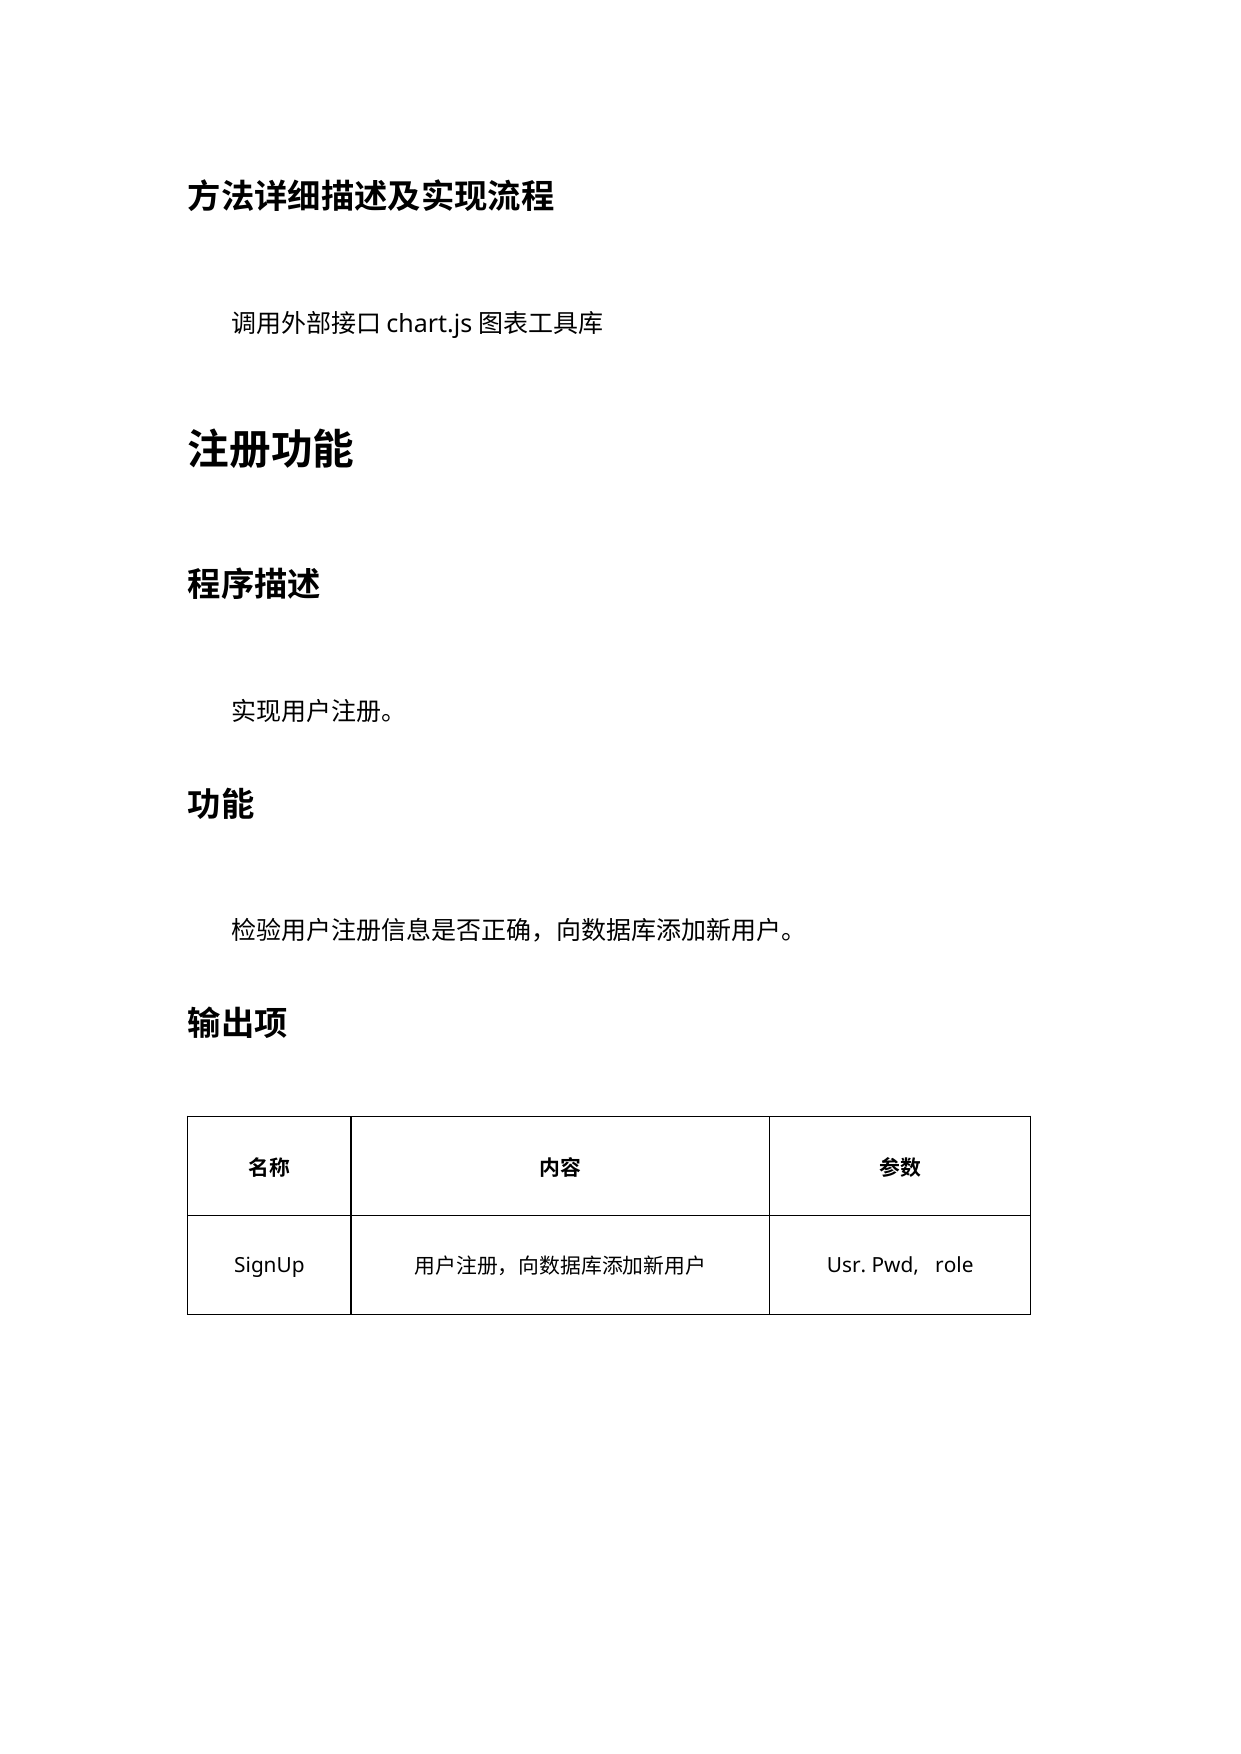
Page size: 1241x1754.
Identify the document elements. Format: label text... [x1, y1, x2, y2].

table_header 内容 [352, 1117, 769, 1214]
table_cell 用户注册，向数据库添加新用户 [352, 1216, 769, 1314]
table_header 名称 [188, 1117, 350, 1214]
text 调用外部接口chart.js 图表工具库 [187, 289, 1053, 354]
text 检验用户注册信息是否正确，向数据库添加新用户。 [187, 896, 1053, 961]
subtitle 注册功能 [187, 414, 1053, 479]
table_cell Usr. Pwd, role [770, 1216, 1030, 1314]
subtitle 方法详细描述及实现流程 [187, 162, 1053, 227]
subtitle 功能 [187, 769, 1053, 834]
subtitle 程序描述 [187, 550, 1053, 615]
text 实现用户注册。 [187, 677, 1053, 742]
table_header 参数 [770, 1117, 1030, 1214]
subtitle 输出项 [187, 988, 1053, 1053]
table_cell SignUp [188, 1216, 350, 1314]
